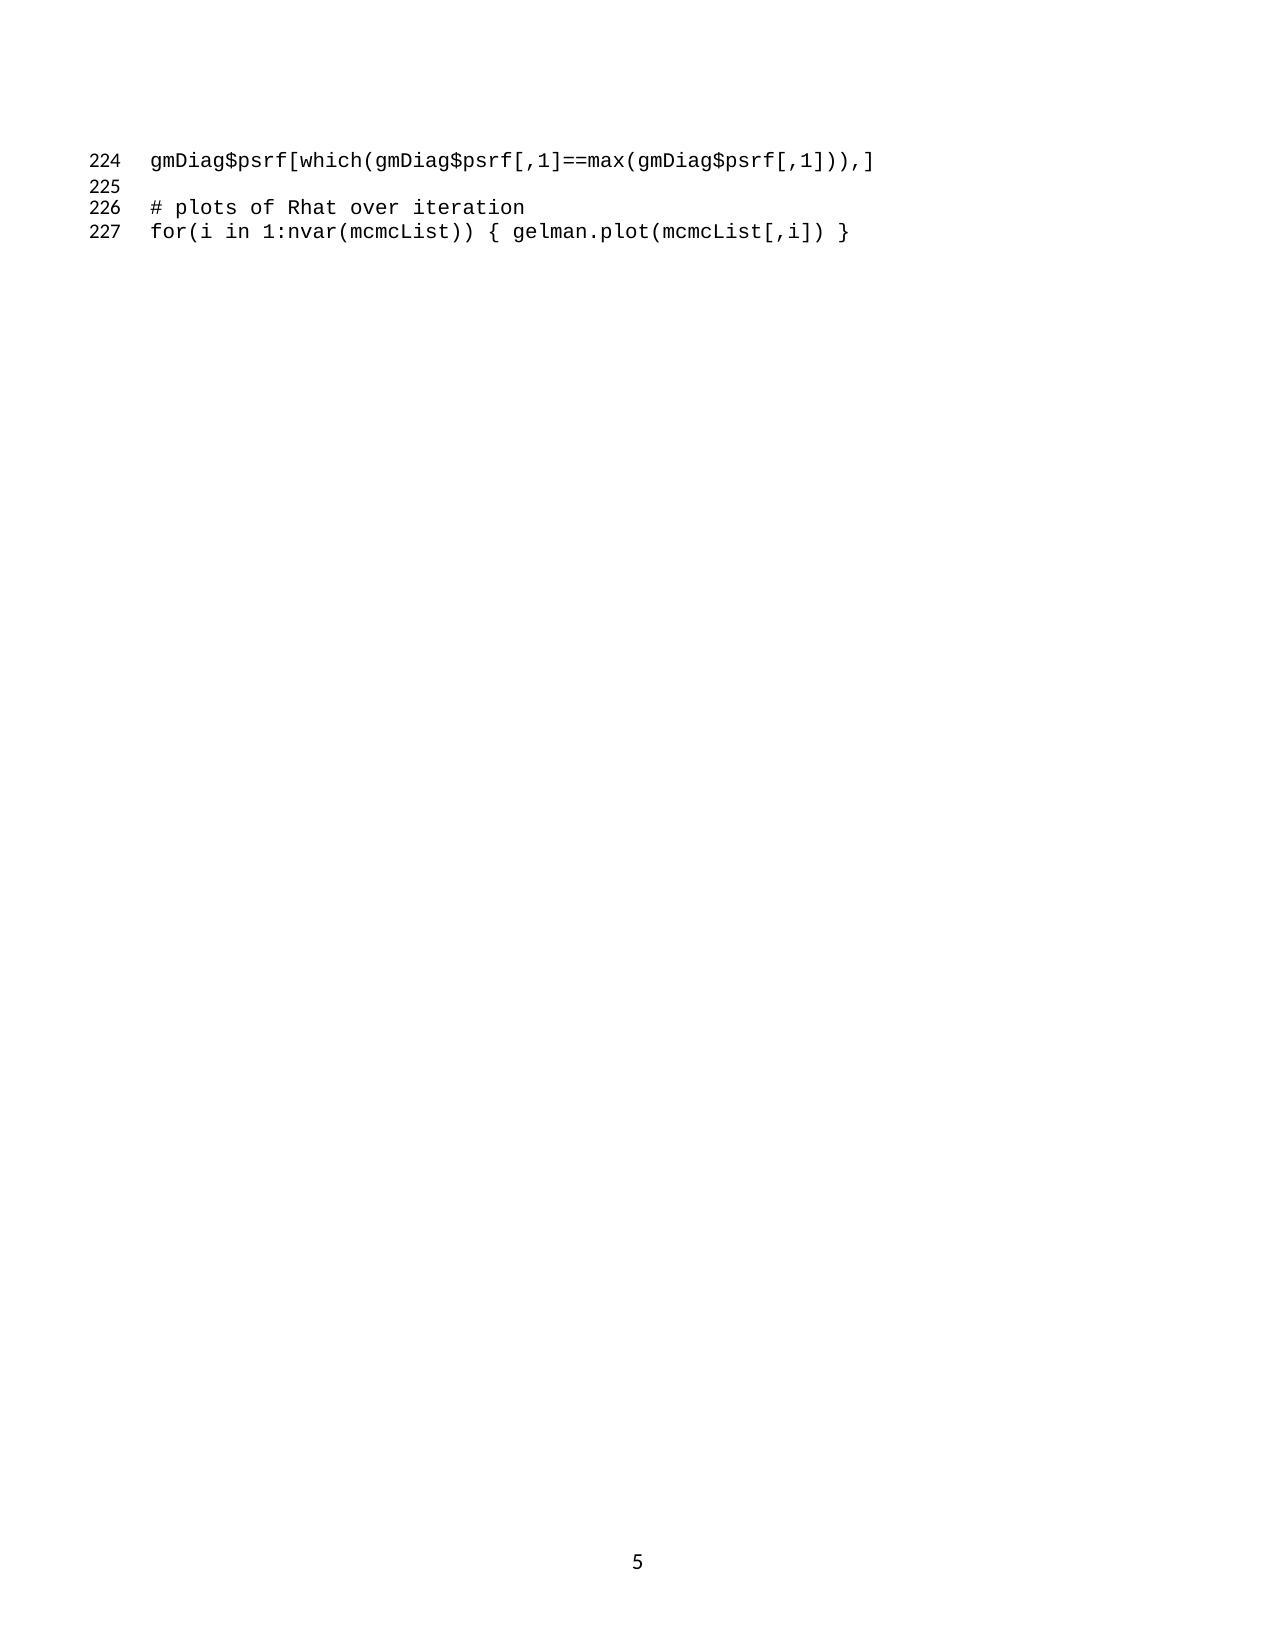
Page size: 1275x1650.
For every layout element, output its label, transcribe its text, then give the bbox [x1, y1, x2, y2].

text gmDiag$psrf[which(gmDiag$psrf[,1]==max(gmDiag$psrf[,1])),] [150, 150, 1125, 174]
text for(i in 1:nvar(mcmcList)) { gelman.plot(mcmcList[,i]) } [150, 221, 1125, 244]
text # plots of Rhat over iteration [150, 197, 1125, 221]
